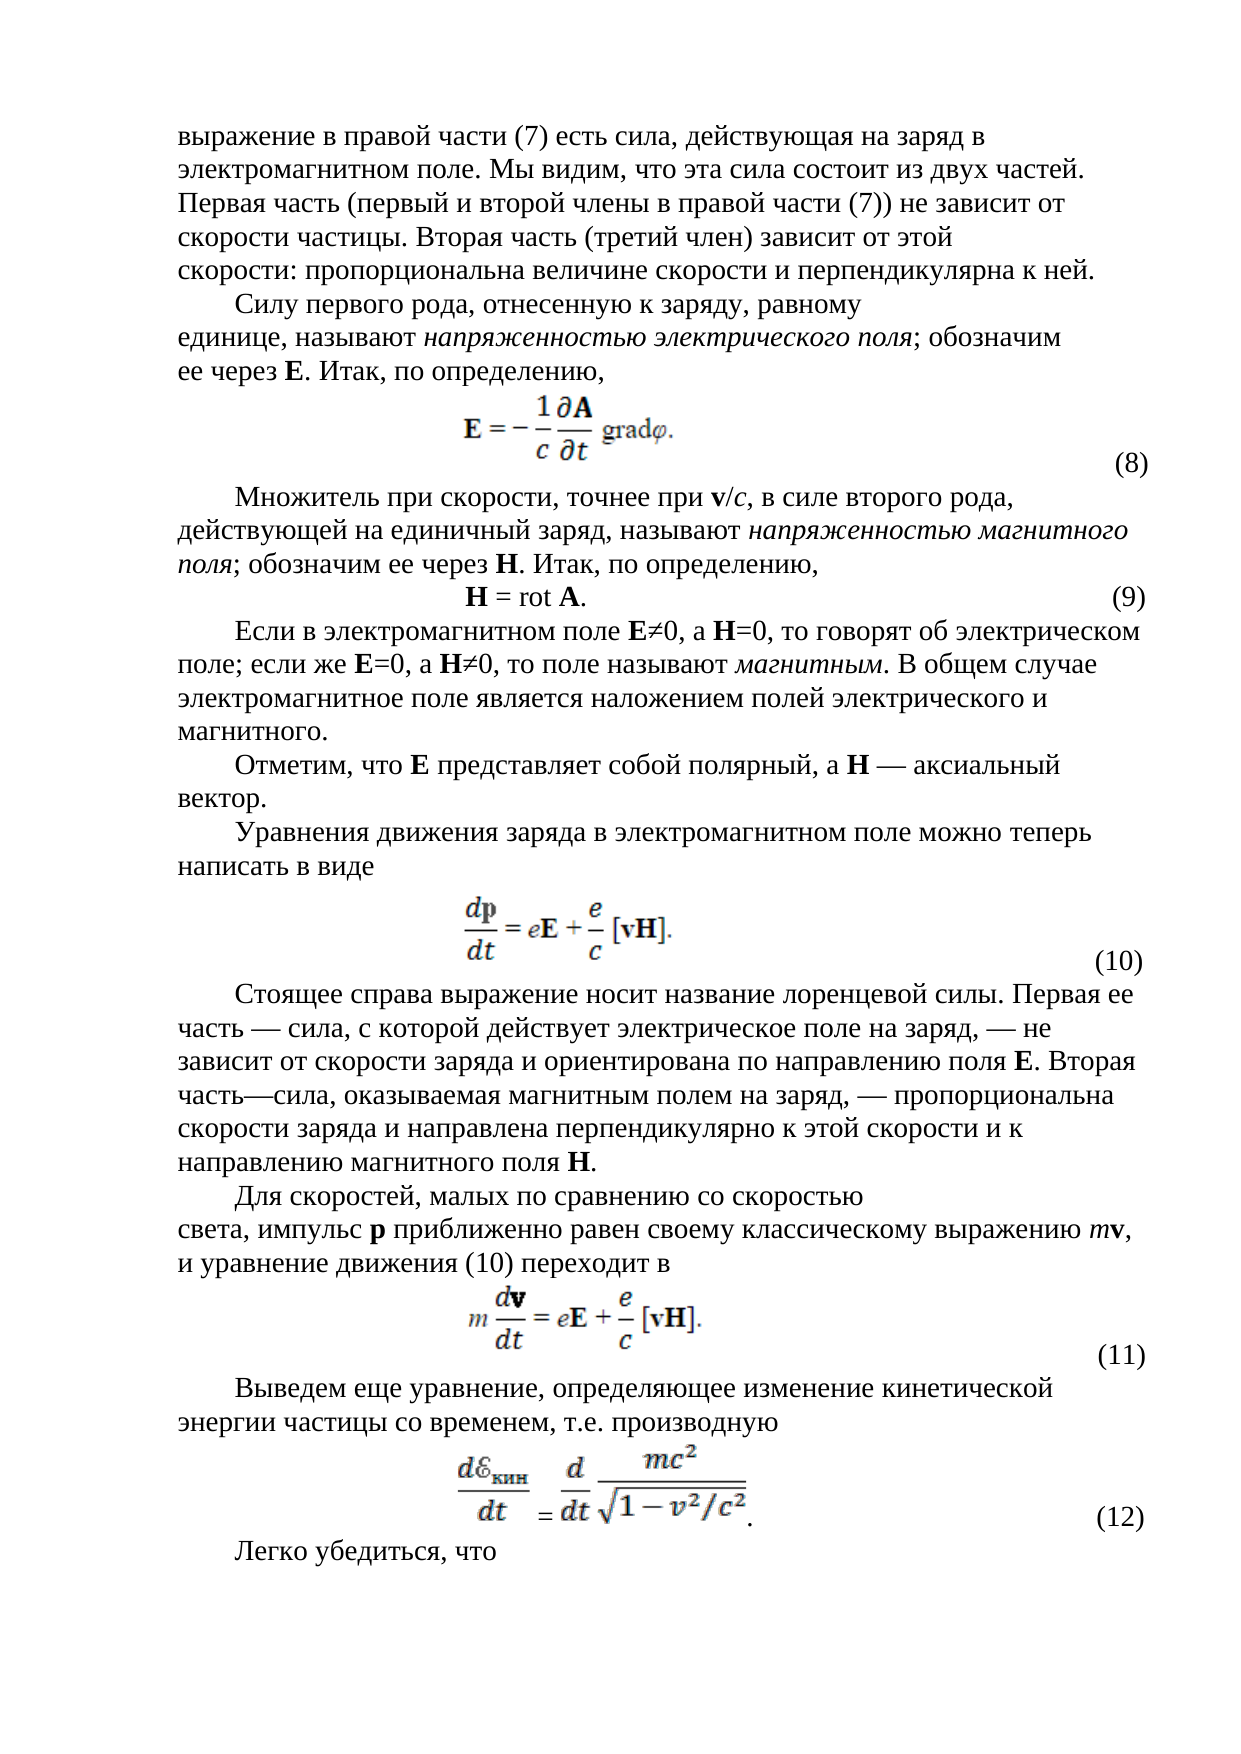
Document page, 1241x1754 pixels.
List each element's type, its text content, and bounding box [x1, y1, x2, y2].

picture [560, 1454, 591, 1527]
picture [443, 881, 679, 971]
picture [457, 386, 685, 473]
text Для скоростей, малых по сравнению со скоростью света, импульс p приближенно равен своему классическому выражению mv, и уравнение движения (10) переходит в [177, 1178, 1152, 1278]
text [177, 118, 1152, 286]
picture [457, 1454, 530, 1527]
text Если в электромагнитном поле E≠0, а H=0, то говорят об электрическом поле; если же E=0, а H≠0, то поле называют магнитным. В общем случае электромагнитное поле является наложением полей электрического и магнитного. [177, 613, 1152, 747]
text Выведем еще уравнение, определяющее изменение кинетической энергии частицы со временем, т.е. производную [177, 1371, 1152, 1438]
text Уравнения движения заряда в электромагнитном поле можно теперь написать в виде [177, 814, 1152, 881]
picture [457, 1278, 711, 1365]
text H = rot A. (9) [458, 579, 1152, 613]
picture [597, 1437, 747, 1527]
text Отметим, что E представляет собой полярный, а H — аксиальный вектор. [177, 747, 1152, 814]
text Легко убедиться, что [177, 1533, 1152, 1566]
text Силу первого рода, отнесенную к заряду, равному единице, называют напряженностью электрического поля; обозначим ее через E. Итак, по определению, [177, 286, 1152, 386]
text Множитель при скорости, точнее при v/c, в силе второго рода, действующей на единичный заряд, называют напряженностью магнитного поля; обозначим ее через H. Итак, по определению, [177, 479, 1152, 579]
text Стоящее справа выражение носит название лоренцевой силы. Первая ее часть — сила, с которой действует электрическое поле на заряд, — не зависит от скорости заряда и ориентирована по направлению поля E. Вторая часть—сила, оказываемая магнитным полем на заряд, — пропорциональна скорости заряда и направлена перпендикулярно к этой скорости и к направлению магнитного поля H. [177, 976, 1152, 1178]
